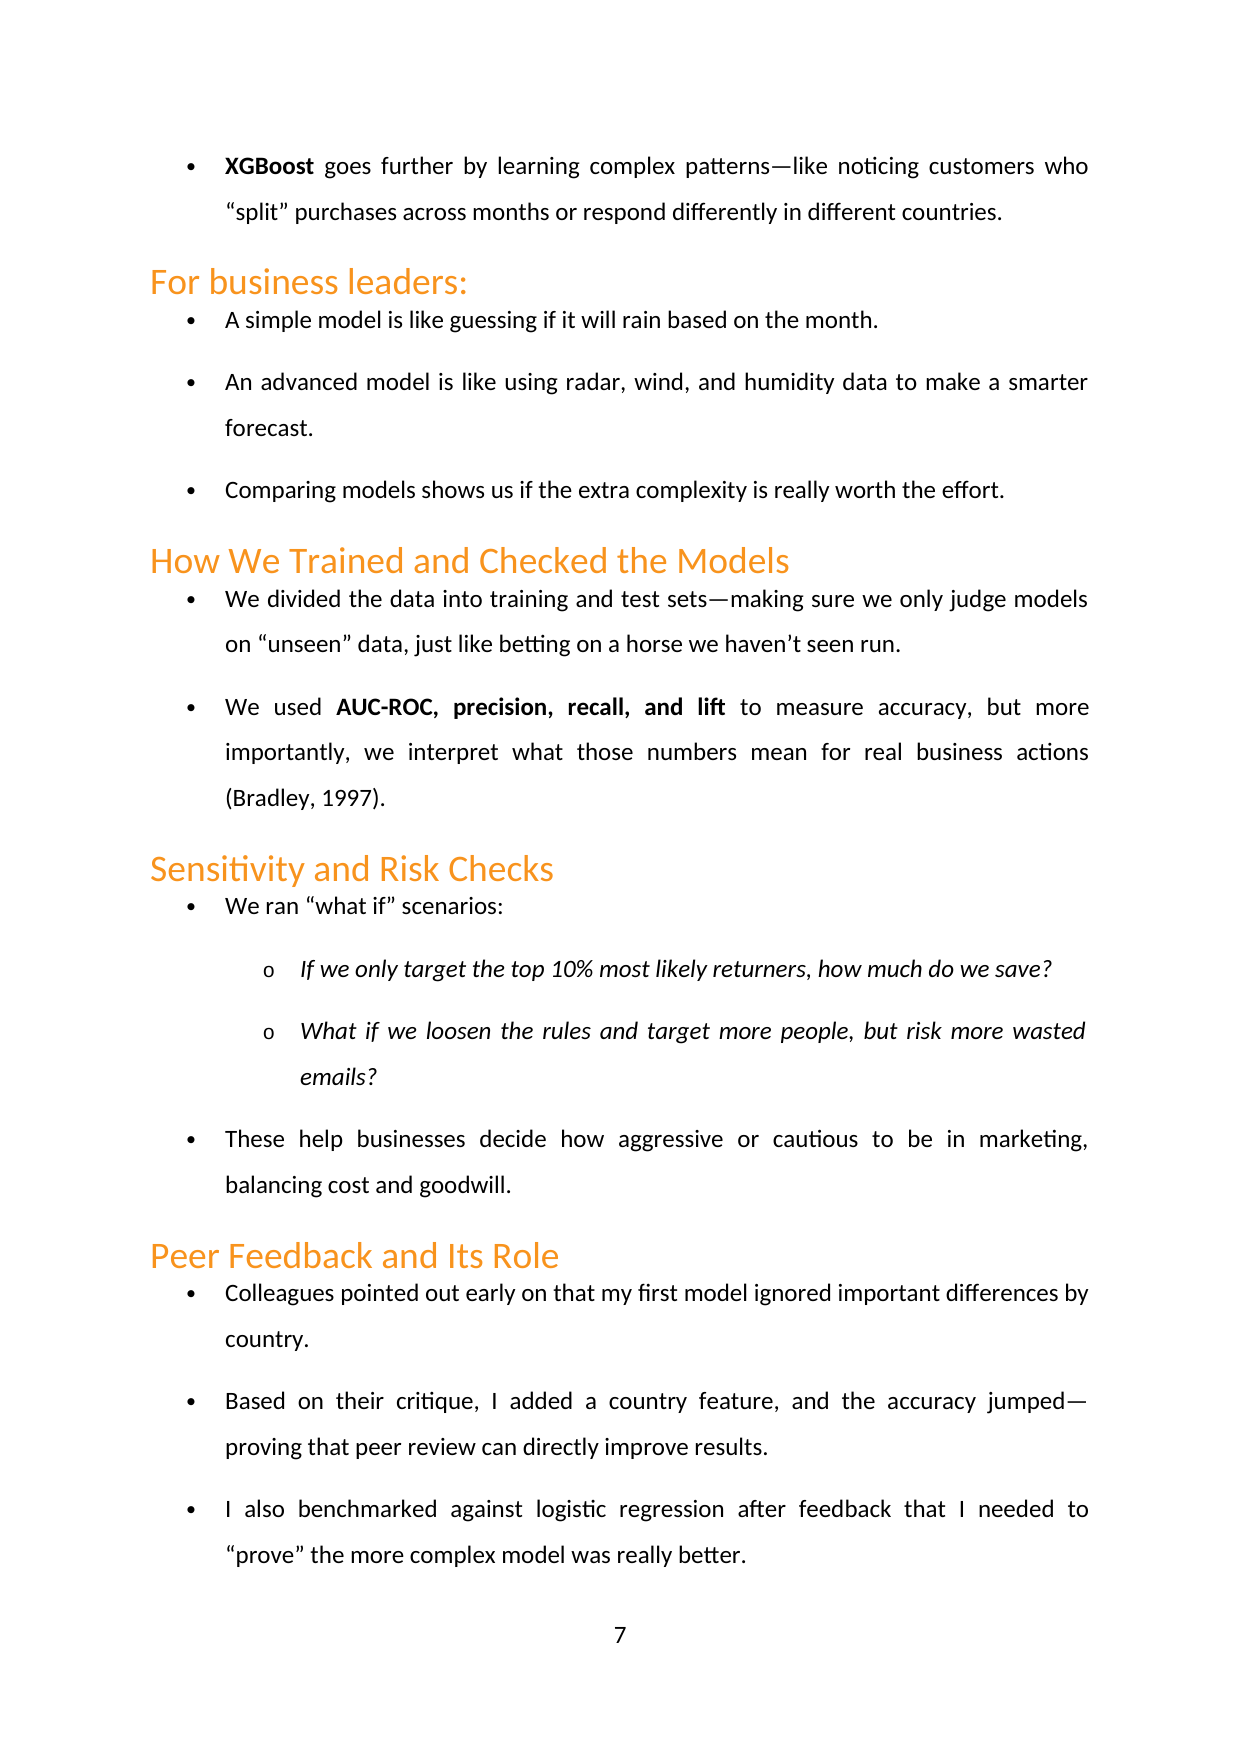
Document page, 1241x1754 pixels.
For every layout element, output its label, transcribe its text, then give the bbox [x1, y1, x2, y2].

list We used AUC-ROC, precision, recall, and lift to measure accuracy, but more importantly, we interpret what those numbers mean for real business actions (Bradley, 1997). [187, 691, 1090, 813]
list An advanced model is like using radar, wind, and humidity data to make a smarter forecast. [187, 366, 1090, 443]
subtitle For business leaders: [150, 258, 1090, 304]
list If we only target the top 10% most likely returners, how much do we save? [262, 953, 1090, 983]
list Based on their critique, I added a country feature, and the accuracy jumped—proving that peer review can directly improve results. [187, 1386, 1090, 1462]
list Comparing models shows us if the extra complexity is really worth the effort. [187, 474, 1090, 505]
list XGBoost goes further by learning complex patterns—like noticing customers who “split” purchases across months or respond differently in different countries. [187, 150, 1090, 226]
subtitle Sensitivity and Risk Checks [150, 845, 1090, 891]
list Colleagues pointed out early on that my first model ignored important differences by country. [187, 1277, 1090, 1354]
list We ran “what if” scenarios: [187, 891, 1090, 921]
subtitle Peer Feedback and Its Role [150, 1232, 1090, 1277]
list We divided the data into training and test sets—making sure we only judge models on “unseen” data, just like betting on a horse we haven’t seen run. [187, 583, 1090, 659]
list What if we loosen the rules and target more people, but risk more wasted emails? [262, 1015, 1090, 1092]
list A simple model is like guessing if it will rain based on the month. [187, 304, 1090, 334]
subtitle How We Trained and Checked the Models [150, 537, 1090, 583]
list These help businesses decide how aggressive or cautious to be in marketing, balancing cost and goodwill. [187, 1123, 1090, 1200]
list I also benchmarked against logistic regression after feedback that I needed to “prove” the more complex model was really better. [187, 1494, 1090, 1570]
